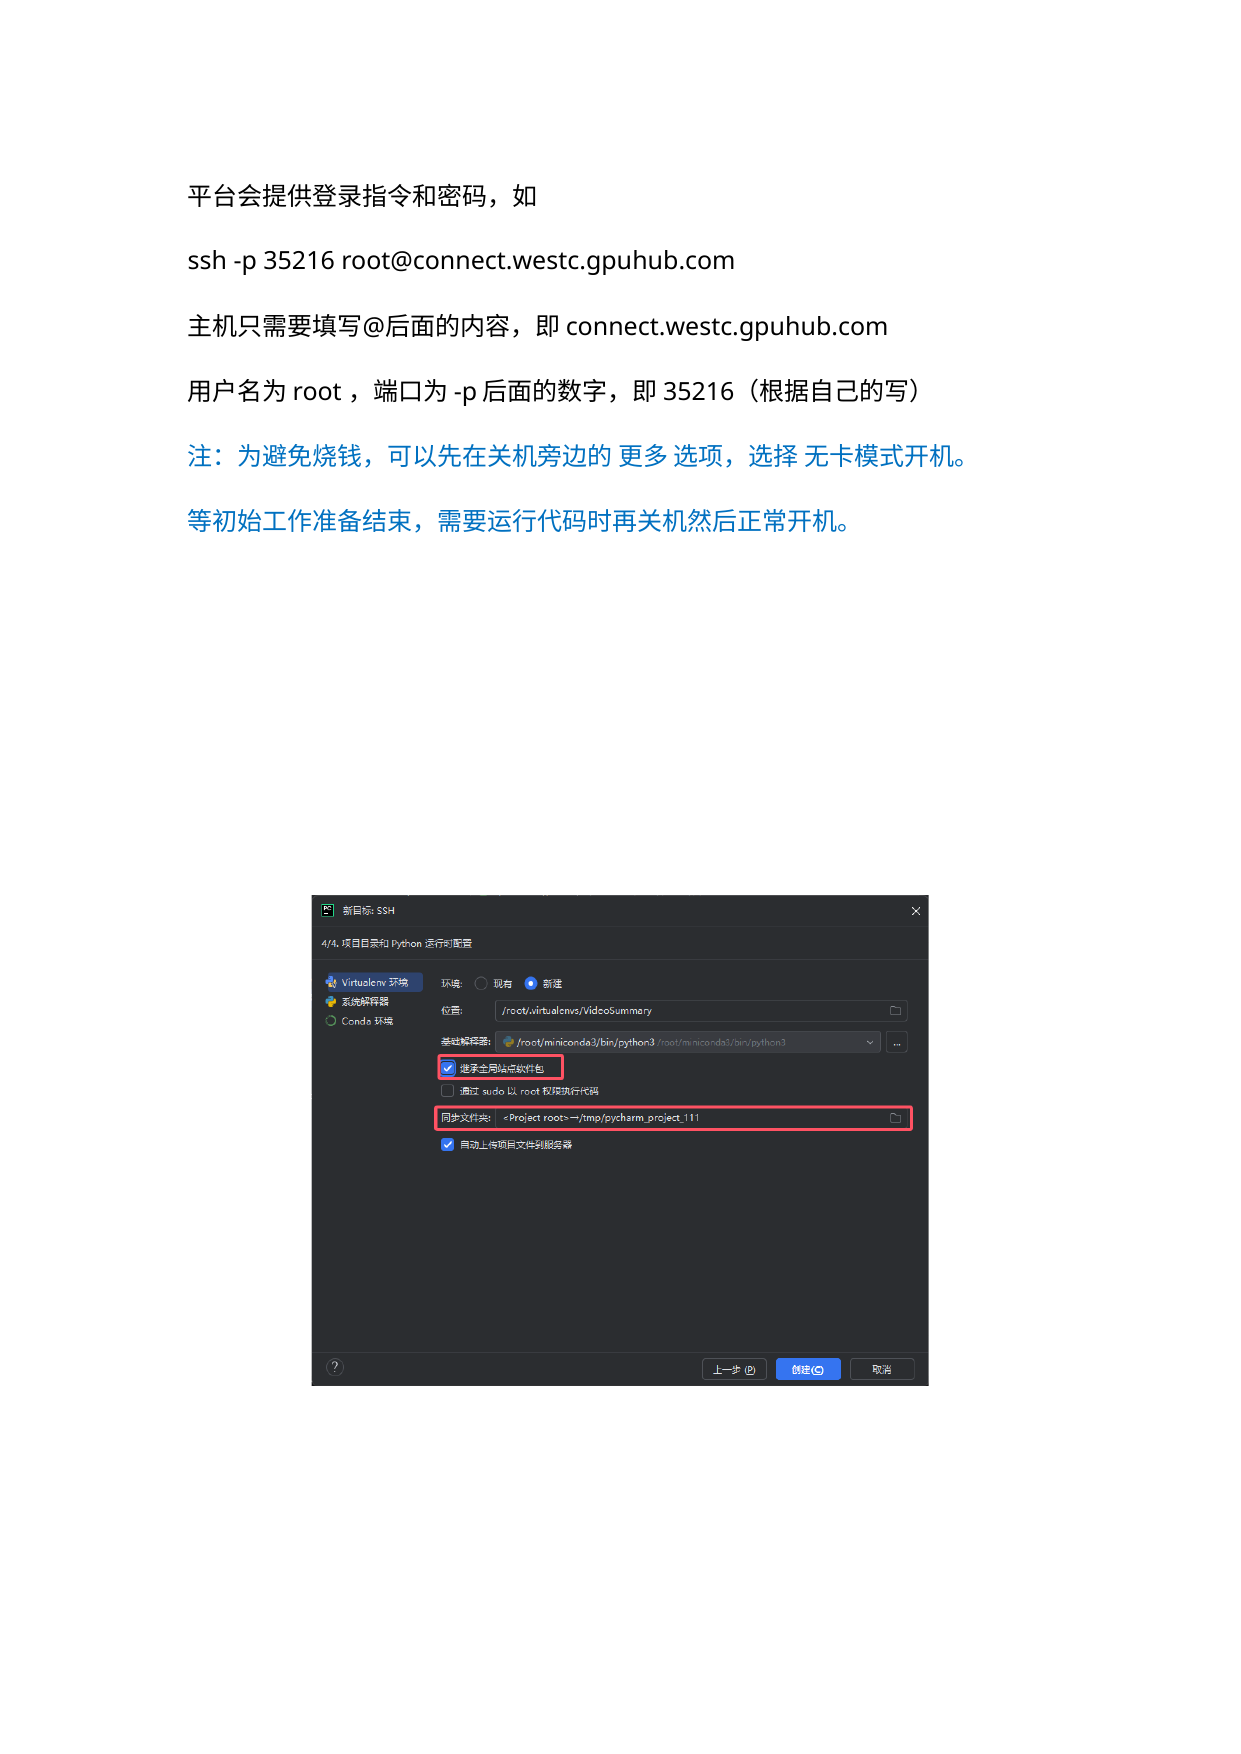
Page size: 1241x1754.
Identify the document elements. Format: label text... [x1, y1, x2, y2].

text ssh -p 35216 root@connect.westc.gpuhub.com [187, 227, 1053, 292]
picture [311, 895, 929, 1386]
text 用户名为root ，端口为 -p后面的数字，即 35216（根据自己的写） [187, 357, 1053, 422]
text 等初始工作准备结束，需要运行代码时再关机然后正常开机。 [187, 487, 1053, 552]
text 注：为避免烧钱，可以先在关机旁边的 更多 选项，选择 无卡模式开机。 [187, 422, 1053, 487]
text 平台会提供登录指令和密码，如 [187, 162, 1053, 227]
text 主机只需要填写@后面的内容，即 connect.westc.gpuhub.com [187, 292, 1053, 357]
